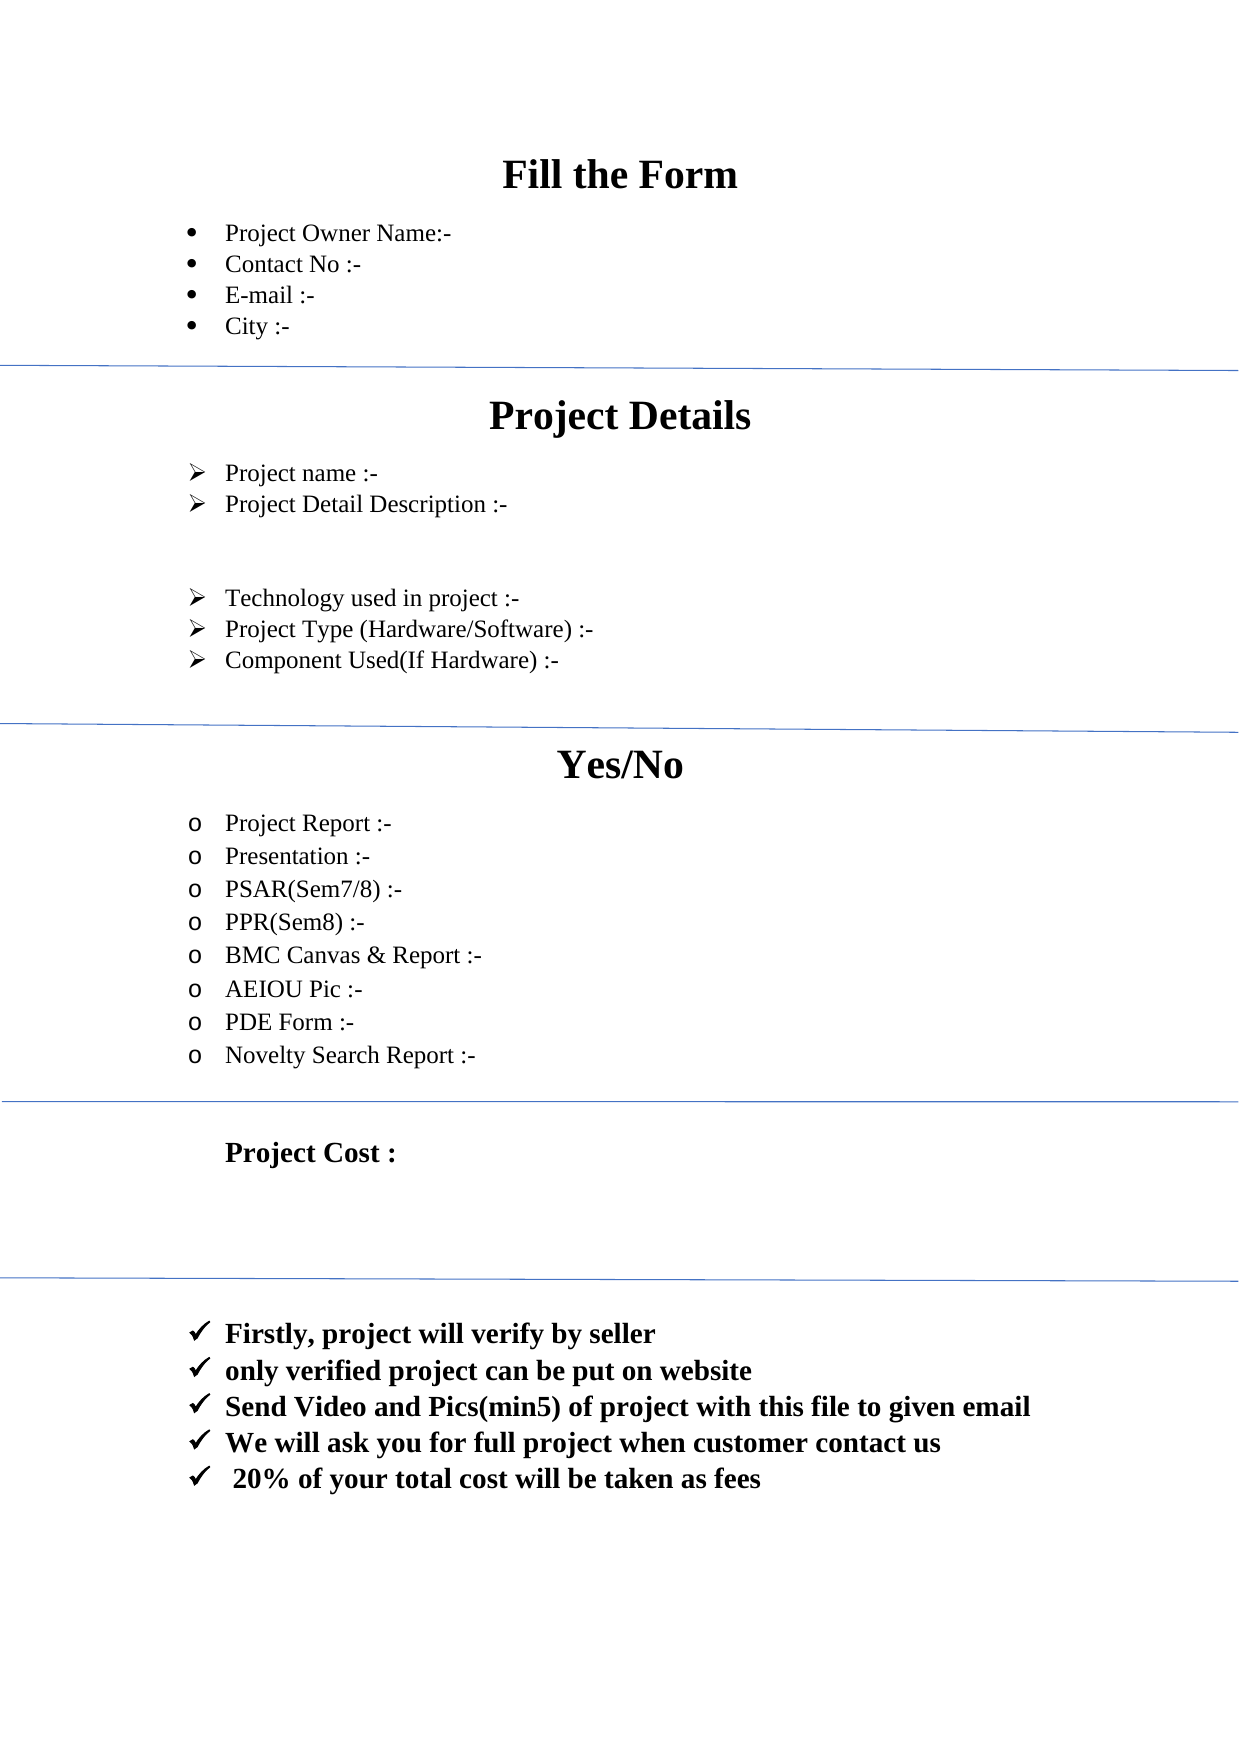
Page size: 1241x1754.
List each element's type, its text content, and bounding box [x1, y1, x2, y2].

list Project name :- [187, 458, 1090, 487]
list 20% of your total cost will be taken as fees [187, 1461, 1090, 1495]
list PDE Form :- [187, 1007, 1090, 1038]
list Project Owner Name:- [187, 218, 1090, 247]
list Technology used in project :- [187, 583, 1090, 611]
list PPR(Sem8) :- [187, 907, 1090, 938]
list BMC Canvas & Report :- [187, 941, 1090, 971]
text Project Details [150, 390, 1090, 438]
list AEIOU Pic :- [187, 974, 1090, 1005]
list Send Video and Pics(min5) of project with this file to given email [187, 1389, 1090, 1422]
list Project Report :- [187, 808, 1090, 838]
list PSAR(Sem7/8) :- [187, 874, 1090, 905]
list only verified project can be put on website [187, 1353, 1090, 1386]
list Project Detail Description :- [187, 489, 1090, 518]
list We will ask you for full project when customer contact us [187, 1425, 1090, 1459]
text Fill the Form [150, 150, 1090, 198]
list Contact No :- [187, 249, 1090, 278]
list Novelty Search Report :- [187, 1040, 1090, 1071]
list City :- [187, 311, 1090, 340]
list Project Cost : [225, 1136, 1090, 1169]
list Presentation :- [187, 841, 1090, 872]
list Component Used(If Hardware) :- [187, 645, 1090, 673]
list Project Type (Hardware/Software) :- [187, 614, 1090, 642]
text Yes/No [150, 739, 1090, 787]
list Firstly, project will verify by seller [187, 1316, 1090, 1350]
list E-mail :- [187, 280, 1090, 309]
